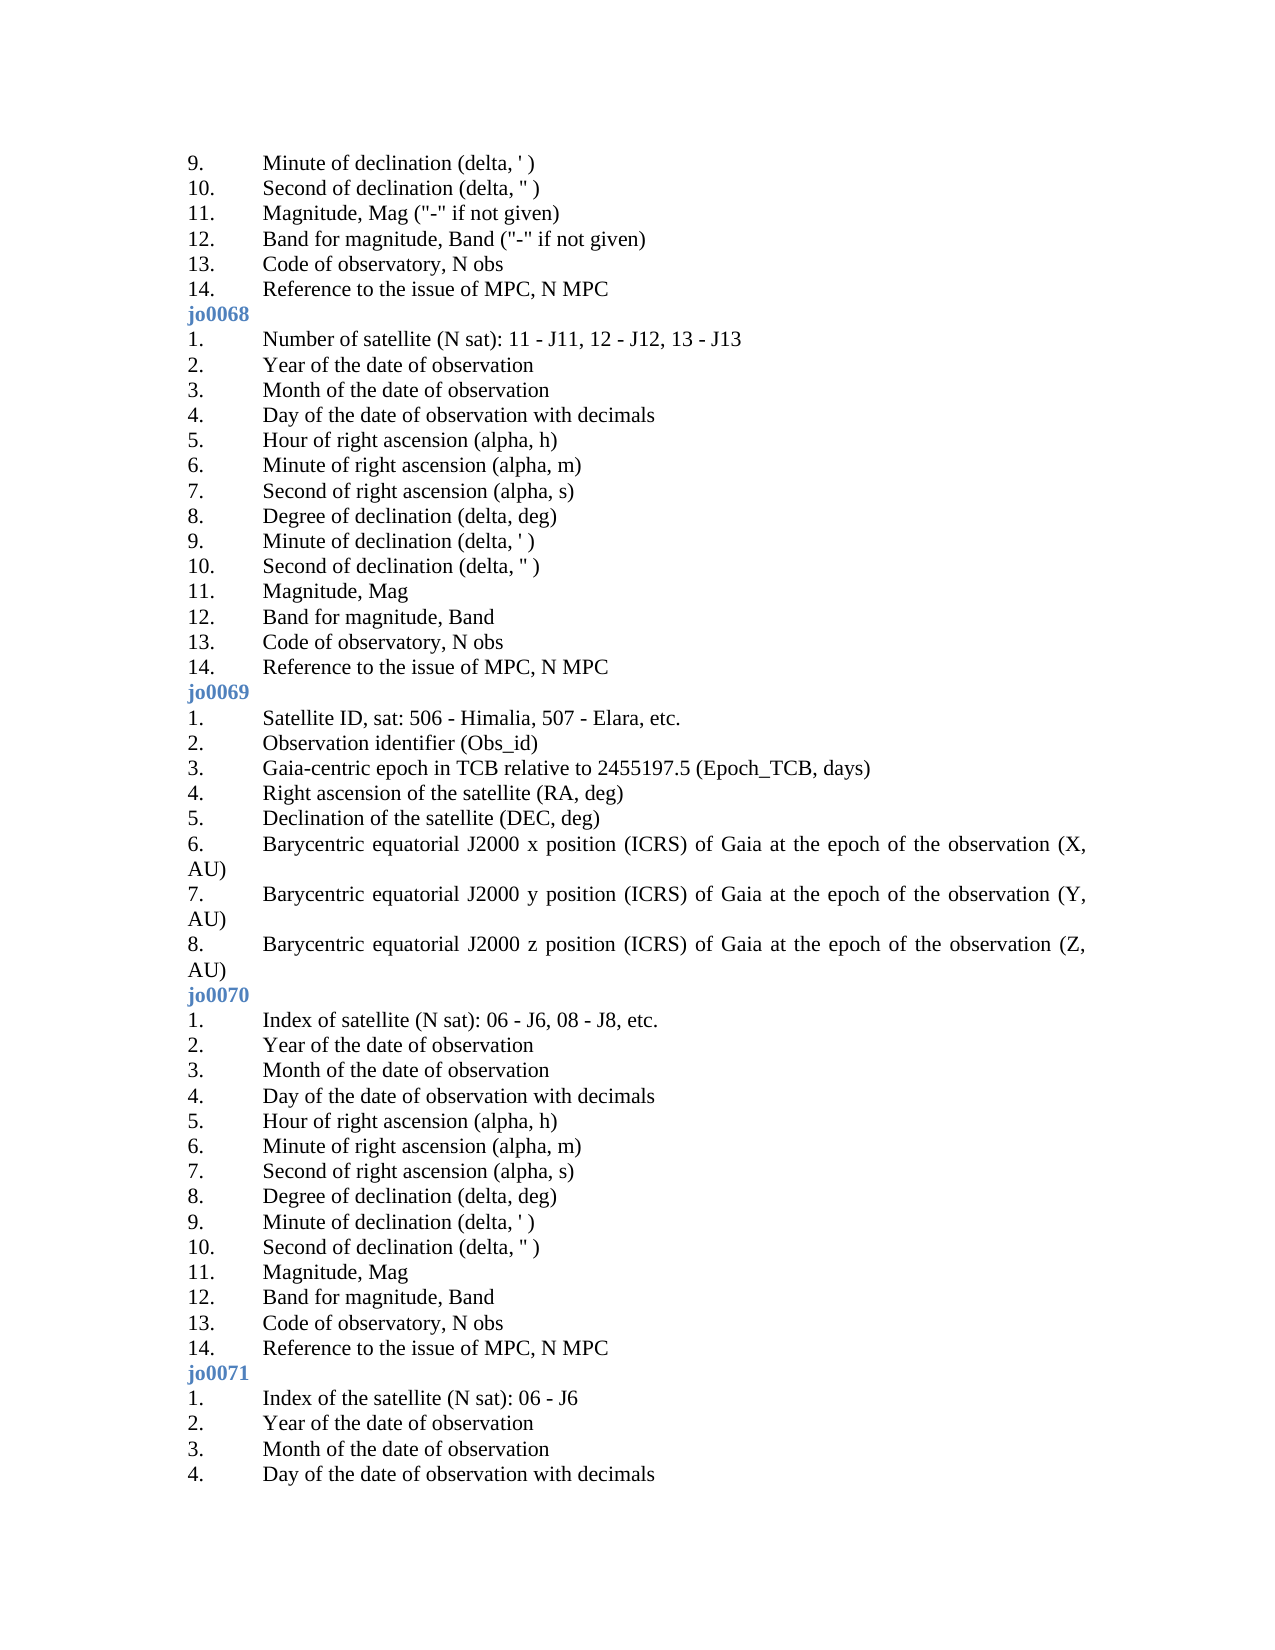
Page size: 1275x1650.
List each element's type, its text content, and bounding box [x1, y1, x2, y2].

list Code of observatory, N obs [187, 629, 1087, 654]
list Minute of declination (delta, ' ) [187, 528, 1087, 553]
list Year of the date of observation [187, 352, 1087, 377]
title jo0069 [187, 679, 1087, 704]
list Second of declination (delta, '' ) [187, 553, 1087, 578]
list Minute of declination (delta, ' ) [187, 1209, 1087, 1234]
list Hour of right ascension (alpha, h) [187, 427, 1087, 452]
list Minute of right ascension (alpha, m) [187, 452, 1087, 478]
list Hour of right ascension (alpha, h) [187, 1108, 1087, 1133]
list Reference to the issue of MPC, N MPC [187, 276, 1087, 301]
title jo0068 [187, 301, 1087, 326]
list Gaia-centric epoch in TCB relative to 2455197.5 (Epoch_TCB, days) [187, 755, 1087, 780]
list Second of right ascension (alpha, s) [187, 1158, 1087, 1183]
list Magnitude, Mag [187, 1259, 1087, 1284]
list Band for magnitude, Band [187, 604, 1087, 629]
list Code of observatory, N obs [187, 251, 1087, 276]
list Right ascension of the satellite (RA, deg) [187, 780, 1087, 805]
list Degree of declination (delta, deg) [187, 1183, 1087, 1209]
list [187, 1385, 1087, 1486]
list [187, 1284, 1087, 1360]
list Second of declination (delta, '' ) [187, 175, 1087, 200]
list Year of the date of observation [187, 1032, 1087, 1057]
list Barycentric equatorial J2000 x position (ICRS) of Gaia at the epoch of the observation (X, AU) [187, 831, 1087, 881]
list Declination of the satellite (DEC, deg) [187, 805, 1087, 831]
list Barycentric equatorial J2000 y position (ICRS) of Gaia at the epoch of the observation (Y, AU) [187, 881, 1087, 931]
list Second of declination (delta, '' ) [187, 1234, 1087, 1259]
list Second of right ascension (alpha, s) [187, 478, 1087, 503]
list Day of the date of observation with decimals [187, 1083, 1087, 1108]
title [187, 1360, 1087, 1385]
list Index of satellite (N sat): 06 - J6, 08 - J8, etc. [187, 1007, 1087, 1032]
list Satellite ID, sat: 506 - Himalia, 507 - Elara, etc. [187, 704, 1087, 730]
list Magnitude, Mag [187, 578, 1087, 604]
list Day of the date of observation with decimals [187, 402, 1087, 427]
list Month of the date of observation [187, 1057, 1087, 1083]
list Minute of right ascension (alpha, m) [187, 1133, 1087, 1158]
list Minute of declination (delta, ' ) [187, 150, 1087, 175]
list Observation identifier (Obs_id) [187, 730, 1087, 755]
list Magnitude, Mag ("-" if not given) [187, 200, 1087, 226]
list Degree of declination (delta, deg) [187, 503, 1087, 528]
list Band for magnitude, Band ("-" if not given) [187, 226, 1087, 251]
list Number of satellite (N sat): 11 - J11, 12 - J12, 13 - J13 [187, 326, 1087, 352]
list Reference to the issue of MPC, N MPC [187, 654, 1087, 679]
title jo0070 [187, 982, 1087, 1007]
list Month of the date of observation [187, 377, 1087, 402]
list Barycentric equatorial J2000 z position (ICRS) of Gaia at the epoch of the observation (Z, AU) [187, 931, 1087, 982]
